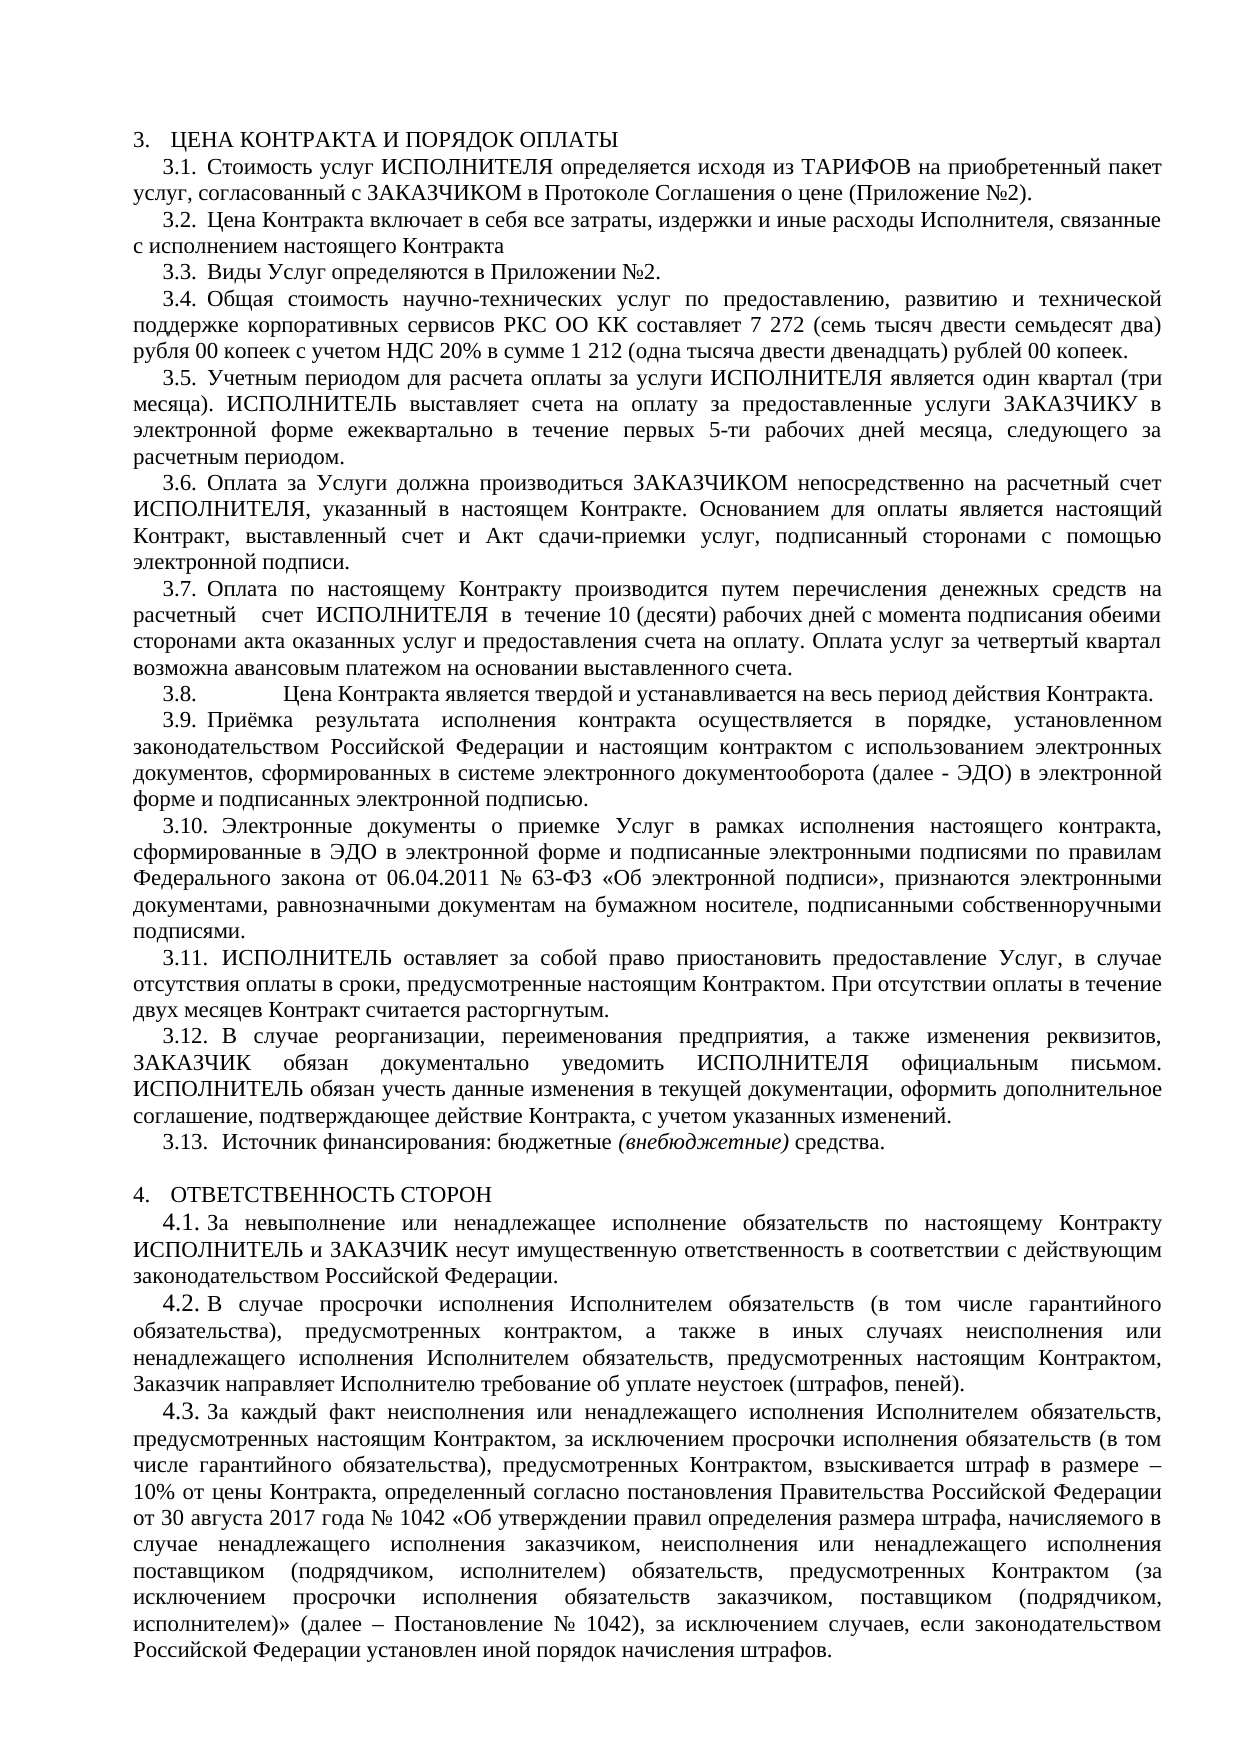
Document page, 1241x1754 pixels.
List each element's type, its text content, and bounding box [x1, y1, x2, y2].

list Приёмка результата исполнения контракта осуществляется в порядке, установленном законодательством Российской Федерации и настоящим контрактом с использованием электронных документов, сформированных в системе электронного документооборота (далее - ЭДО) в электронной форме и подписанных электронной подписью. [133, 706, 1163, 812]
list В случае реорганизации, переименования предприятия, а также изменения реквизитов, ЗАКАЗЧИК обязан документально уведомить ИСПОЛНИТЕЛЯ официальным письмом. ИСПОЛНИТЕЛЬ обязан учесть данные изменения в текущей документации, оформить дополнительное соглашение, подтверждающее действие Контракта, с учетом указанных изменений. [133, 1023, 1163, 1128]
list За невыполнение или ненадлежащее исполнение обязательств по настоящему Контракту ИСПОЛНИТЕЛЬ и ЗАКАЗЧИК несут имущественную ответственность в соответствии с действующим законодательством Российской Федерации. [133, 1207, 1163, 1288]
list Учетным периодом для расчета оплаты за услуги ИСПОЛНИТЕЛЯ является один квартал (три месяца). ИСПОЛНИТЕЛЬ выставляет счета на оплату за предоставленные услуги ЗАКАЗЧИКУ в электронной форме ежеквартально в течение первых 5-ти рабочих дней месяца, следующего за расчетным периодом. [133, 364, 1163, 469]
list Общая стоимость научно-технических услуг по предоставлению, развитию и технической поддержке корпоративных сервисов РКС ОО КК составляет 7 272 (семь тысяч двести семьдесят два) рубля 00 копеек с учетом НДС 20% в сумме 1 212 (одна тысяча двести двенадцать) рублей 00 копеек. [133, 285, 1163, 364]
list ИСПОЛНИТЕЛЬ оставляет за собой право приостановить предоставление Услуг, в случае отсутствия оплаты в сроки, предусмотренные настоящим Контрактом. При отсутствии оплаты в течение двух месяцев Контракт считается расторгнутым. [133, 943, 1163, 1023]
list ЦЕНА КОНТРАКТА И ПОРЯДОК ОПЛАТЫ [133, 127, 1163, 153]
list Оплата по настоящему Контракту производится путем перечисления денежных средств на расчетный счет ИСПОЛНИТЕЛЯ в течение 10 (десяти) рабочих дней с момента подписания обеими сторонами акта оказанных услуг и предоставления счета на оплату. Оплата услуг за четвертый квартал возможна авансовым платежом на основании выставленного счета. [133, 574, 1163, 680]
list Виды Услуг определяются в Приложении №2. [133, 258, 1163, 285]
list Источник финансирования: бюджетные (внебюджетные) средства. [133, 1128, 1163, 1154]
list Цена Контракта включает в себя все затраты, издержки и иные расходы Исполнителя, связанные с исполнением настоящего Контракта [133, 206, 1163, 258]
list Оплата за Услуги должна производиться ЗАКАЗЧИКОМ непосредственно на расчетный счет ИСПОЛНИТЕЛЯ, указанный в настоящем Контракте. Основанием для оплаты является настоящий Контракт, выставленный счет и Акт сдачи-приемки услуг, подписанный сторонами с помощью электронной подписи. [133, 469, 1163, 574]
list Электронные документы о приемке Услуг в рамках исполнения настоящего контракта, сформированные в ЭДО в электронной форме и подписанные электронными подписями по правилам Федерального закона от 06.04.2011 № 63-ФЗ «Об электронной подписи», признаются электронными документами, равнозначными документам на бумажном носителе, подписанными собственноручными подписями. [133, 812, 1163, 943]
list За каждый факт неисполнения или ненадлежащего исполнения Исполнителем обязательств, предусмотренных настоящим Контрактом, за исключением просрочки исполнения обязательств (в том числе гарантийного обязательства), предусмотренных Контрактом, взыскивается штраф в размере – 10% от цены Контракта, определенный согласно постановления Правительства Российской Федерации от 30 августа 2017 года № 1042 «Об утверждении правил определения размера штрафа, начисляемого в случае ненадлежащего исполнения заказчиком, неисполнения или ненадлежащего исполнения поставщиком (подрядчиком, исполнителем) обязательств, предусмотренных Контрактом (за исключением просрочки исполнения обязательств заказчиком, поставщиком (подрядчиком, исполнителем)» (далее – Постановление № 1042), за исключением случаев, если законодательством Российской Федерации установлен иной порядок начисления штрафов. [133, 1396, 1163, 1662]
list ОТВЕТСТВЕННОСТЬ СТОРОН [133, 1181, 1163, 1207]
list Стоимость услуг ИСПОЛНИТЕЛЯ определяется исходя из ТАРИФОВ на приобретенный пакет услуг, согласованный с ЗАКАЗЧИКОМ в Протоколе Соглашения о цене (Приложение №2). [133, 153, 1163, 206]
list В случае просрочки исполнения Исполнителем обязательств (в том числе гарантийного обязательства), предусмотренных контрактом, а также в иных случаях неисполнения или ненадлежащего исполнения Исполнителем обязательств, предусмотренных настоящим Контрактом, Заказчик направляет Исполнителю требование об уплате неустоек (штрафов, пеней). [133, 1288, 1163, 1396]
list Цена Контракта является твердой и устанавливается на весь период действия Контракта. [133, 680, 1163, 706]
